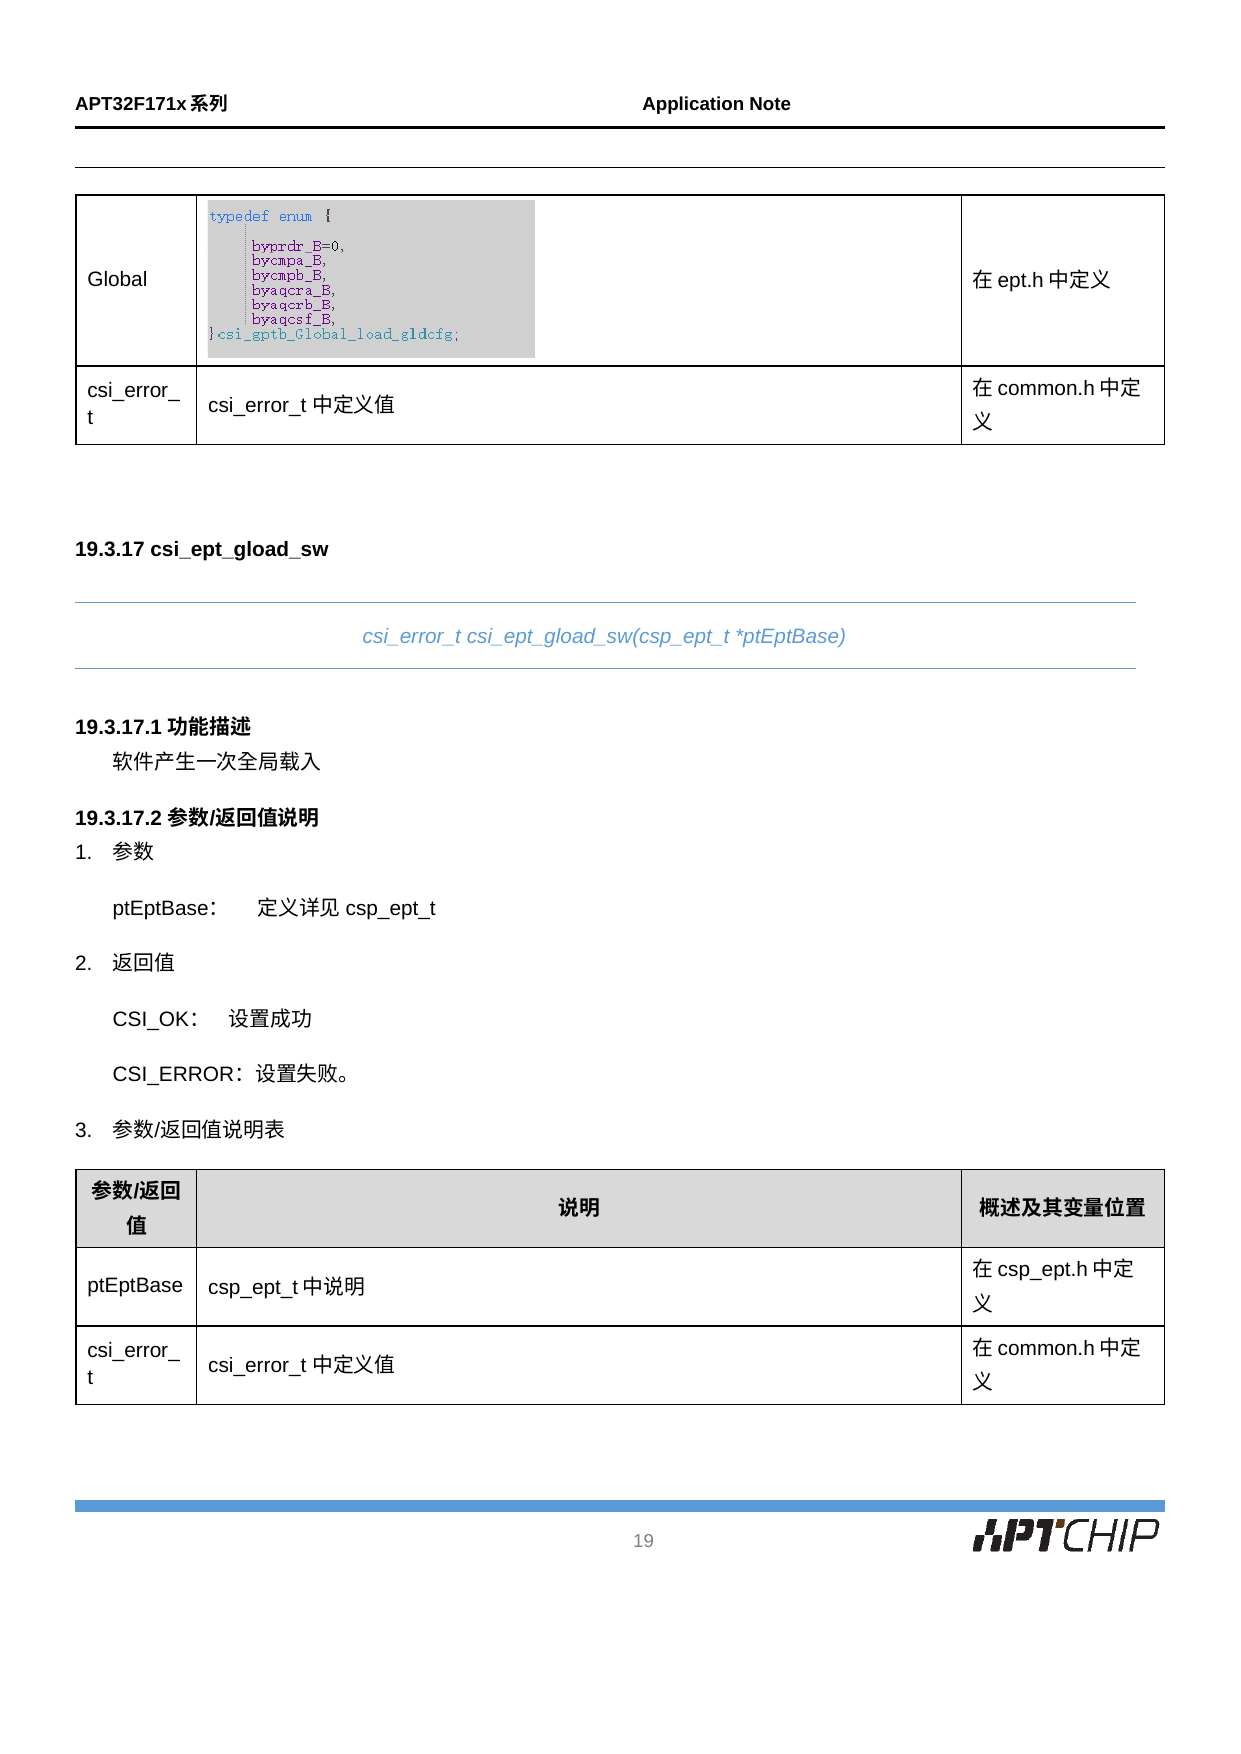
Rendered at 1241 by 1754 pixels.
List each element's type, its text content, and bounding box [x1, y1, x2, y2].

table_cell 在common.h中定义 [962, 1327, 1164, 1403]
table_cell ptEptBase [77, 1248, 196, 1325]
table_header 概述及其变量位置 [962, 1170, 1164, 1247]
text CSI_OK： 设置成功 [112, 1002, 1165, 1032]
table_cell 在ept.h中定义 [962, 196, 1164, 365]
picture [207, 200, 535, 358]
table_cell Global [77, 196, 196, 365]
picture [971, 1515, 1160, 1554]
table_cell 在csp_ept.h中定义 [962, 1248, 1164, 1325]
text csi_error_t csi_ept_gload_sw(csp_ept_t *ptEptBase) [75, 603, 1136, 668]
table_cell [197, 196, 961, 365]
table_cell csp_ept_t中说明 [197, 1248, 961, 1325]
subtitle csi_ept_gload_sw [75, 537, 1165, 561]
text ptEptBase： 定义详见 csp_ept_t [112, 891, 1165, 921]
table_header 参数/返回值 [77, 1170, 196, 1247]
subtitle 功能描述 [75, 711, 1165, 741]
list 返回值 [75, 946, 1165, 977]
subtitle 参数/返回值说明 [75, 801, 1165, 831]
table_cell 在common.h中定义 [962, 367, 1164, 443]
table_cell csi_error_t [77, 367, 196, 443]
list 参数/返回值说明表 [75, 1113, 1165, 1143]
table_cell csi_error_t [77, 1327, 196, 1403]
text CSI_ERROR：设置失败。 [112, 1057, 1165, 1088]
table_cell csi_error_t 中定义值 [197, 367, 961, 443]
table_cell csi_error_t 中定义值 [197, 1327, 961, 1403]
text 软件产生一次全局载入 [75, 745, 1165, 775]
table_header 说明 [197, 1170, 961, 1247]
list 参数 [75, 835, 1165, 866]
